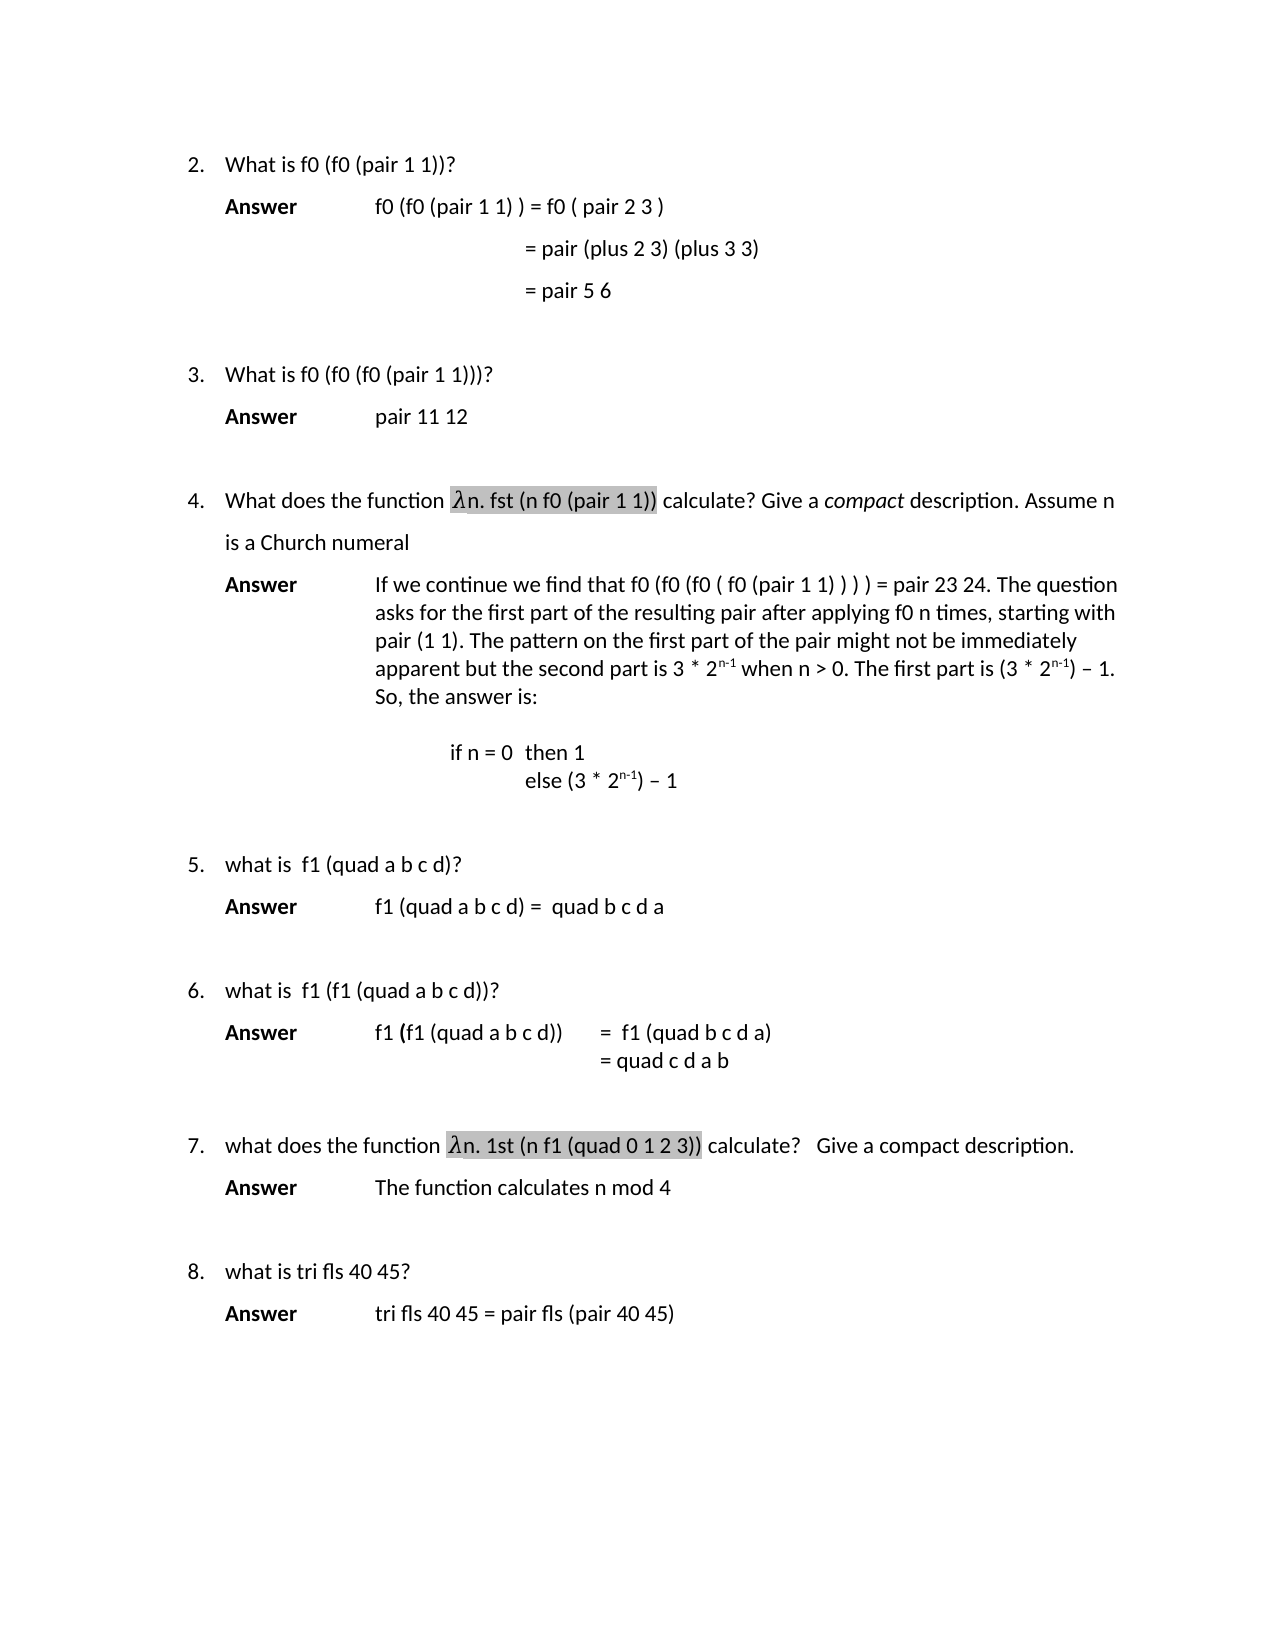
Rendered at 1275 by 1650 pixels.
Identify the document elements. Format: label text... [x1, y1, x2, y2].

text = quad c d a b [225, 1046, 1125, 1074]
list what is tri fls 40 45? [187, 1257, 1125, 1285]
list what does the function 𝜆n. 1st (n f1 (quad 0 1 2 3)) calculate? Give a compact description. [187, 1131, 463, 1159]
list what is f1 (quad a b c d)? [187, 850, 1125, 878]
list What does the function 𝜆n. fst (n f0 (pair 1 1)) calculate? Give a compact description. Assume n is a Church numeral [187, 486, 1125, 556]
text else (3 * 2n-1) – 1 [375, 766, 1125, 794]
text Answer f1 (quad a b c d) = quad b c d a [225, 892, 1125, 920]
text = pair 5 6 [225, 276, 1125, 304]
text Answer tri fls 40 45 = pair fls (pair 40 45) [225, 1299, 1125, 1327]
text if n = 0 then 1 [375, 738, 1125, 766]
text Answer f1 (f1 (quad a b c d)) = f1 (quad b c d a) [225, 1018, 1125, 1046]
list What is f0 (f0 (f0 (pair 1 1)))? [187, 360, 1125, 388]
text = pair (plus 2 3) (plus 3 3) [225, 234, 1125, 262]
text Answer If we continue we find that f0 (f0 (f0 ( f0 (pair 1 1) ) ) ) = pair 23 24. The question [225, 570, 1125, 598]
text asks for the first part of the resulting pair after applying f0 n times, starting with pair (1 1). The pattern on the first part of the pair might not be immediately apparent but the second part is 3 * 2n-1 when n > 0. The first part is (3 * 2n-1) – 1. So, the answer is: [375, 598, 1125, 710]
list what is f1 (f1 (quad a b c d))? [187, 976, 1125, 1004]
text Answer pair 11 12 [225, 402, 1125, 430]
list What is f0 (f0 (pair 1 1))? [187, 150, 1125, 178]
list what does the function 𝜆n. 1st (n f1 (quad 0 1 2 3)) calculate? Give a compact description. [702, 1131, 1125, 1159]
text Answer f0 (f0 (pair 1 1) ) = f0 ( pair 2 3 ) [225, 192, 1125, 220]
text Answer The function calculates n mod 4 [225, 1173, 1125, 1201]
